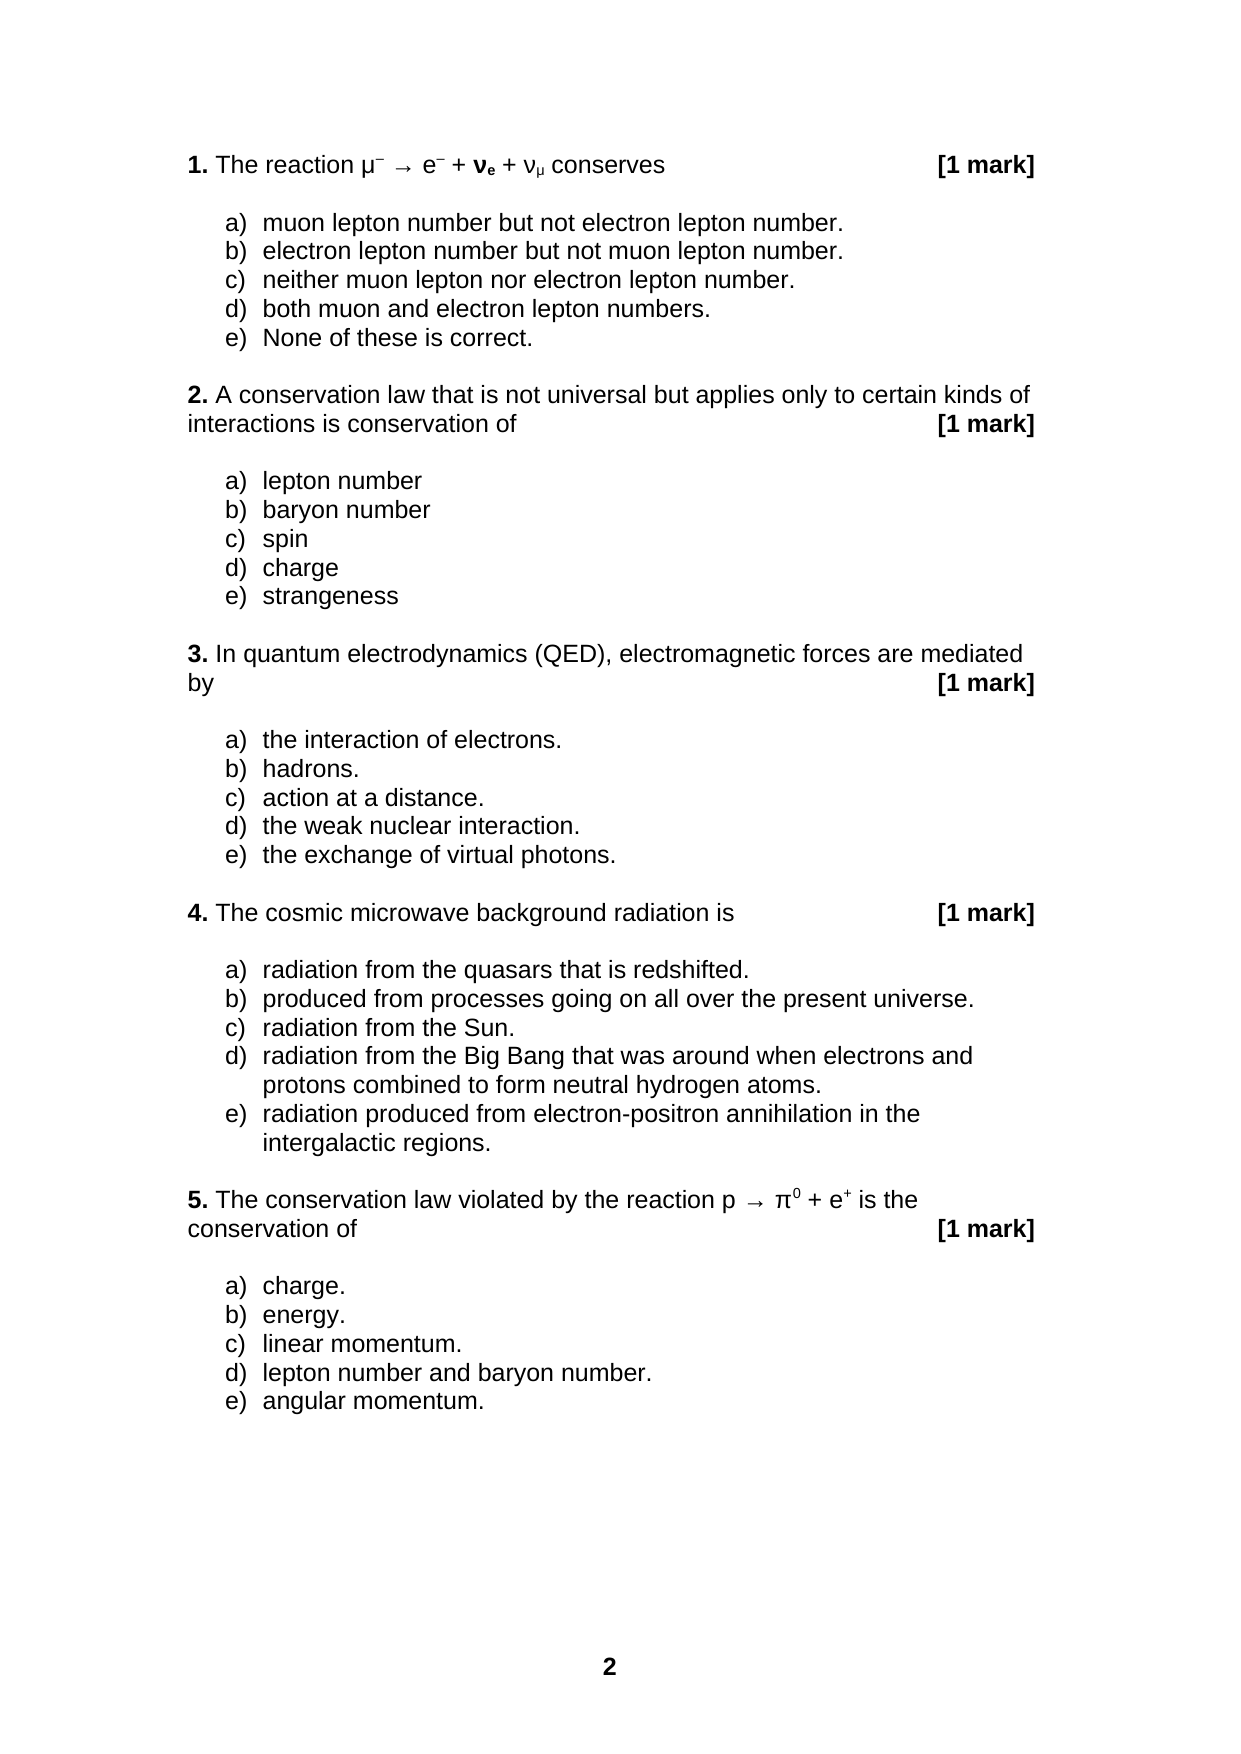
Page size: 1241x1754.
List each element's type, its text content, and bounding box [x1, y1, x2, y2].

list angular momentum. [225, 1386, 1053, 1415]
list radiation produced from electron-positron annihilation in the intergalactic regions. [225, 1099, 1053, 1156]
list neither muon lepton nor electron lepton number. [225, 265, 1053, 294]
list lepton number and baryon number. [225, 1357, 1053, 1386]
list charge [225, 552, 1053, 581]
list hadrons. [225, 754, 1053, 782]
text 5. The conservation law violated by the reaction p → π0 + e+ is the conservation of [1 mark] [187, 1185, 1053, 1242]
text 1. The reaction μ– → e– + νe + νμ conserves [1 mark] [187, 150, 1053, 179]
list both muon and electron lepton numbers. [225, 294, 1053, 322]
list energy. [225, 1300, 1053, 1329]
list spin [225, 524, 1053, 552]
text 2. A conservation law that is not universal but applies only to certain kinds of interactions is conservation of [1 mark] [187, 380, 1053, 437]
list radiation from the Big Bang that was around when electrons and protons combined to form neutral hydrogen atoms. [225, 1041, 1053, 1099]
list the interaction of electrons. [225, 725, 1053, 754]
list strangeness [225, 581, 1053, 610]
list electron lepton number but not muon lepton number. [225, 236, 1053, 265]
list linear momentum. [225, 1329, 1053, 1357]
text 3. In quantum electrodynamics (QED), electromagnetic forces are mediated by [1 mark] [187, 639, 1053, 696]
list baryon number [225, 495, 1053, 524]
list radiation from the Sun. [225, 1012, 1053, 1041]
list action at a distance. [225, 782, 1053, 811]
list charge. [225, 1271, 1053, 1300]
list the weak nuclear interaction. [225, 811, 1053, 840]
list radiation from the quasars that is redshifted. [225, 955, 1053, 984]
list muon lepton number but not electron lepton number. [225, 207, 1053, 236]
list the exchange of virtual photons. [225, 840, 1053, 869]
list produced from processes going on all over the present universe. [225, 984, 1053, 1012]
list None of these is correct. [225, 322, 1053, 351]
list lepton number [225, 466, 1053, 495]
text 4. The cosmic microwave background radiation is [1 mark] [187, 897, 1053, 926]
